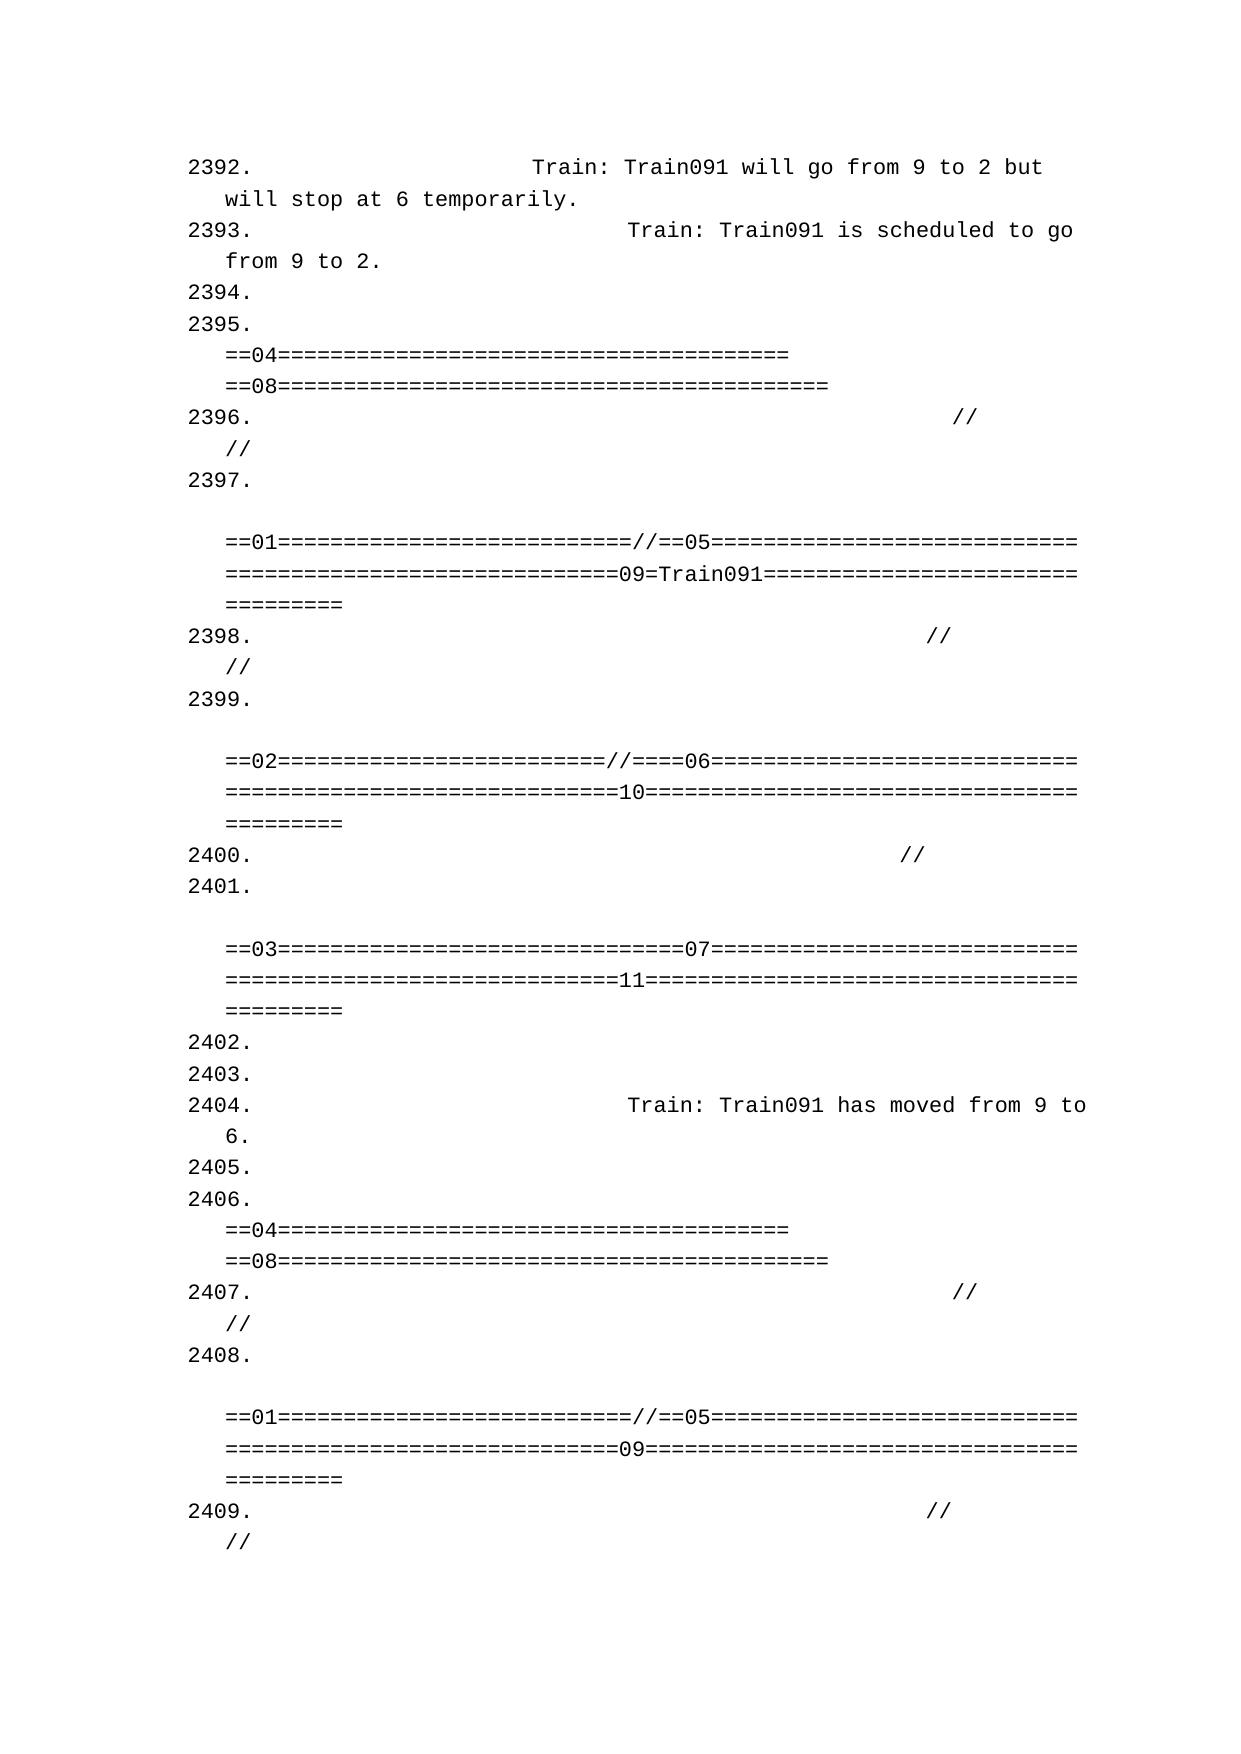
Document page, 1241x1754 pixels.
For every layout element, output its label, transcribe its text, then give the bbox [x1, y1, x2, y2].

list // // [187, 619, 1090, 681]
list ==04======================================= ==08========================================== [187, 306, 1090, 400]
list // [187, 837, 1090, 869]
list // // [187, 1494, 1090, 1556]
list Train: Train091 is scheduled to go from 9 to 2. [187, 212, 1090, 275]
list ==02=========================//====06==========================================================10========================================== [187, 681, 1090, 837]
list ==01===========================//==05==========================================================09========================================== [187, 1337, 1090, 1494]
list Train: Train091 has moved from 9 to 6. [187, 1087, 1090, 1150]
list ==03===============================07==========================================================11========================================== [187, 869, 1090, 1025]
list ==04======================================= ==08========================================== [187, 1181, 1090, 1275]
list Train: Train091 will go from 9 to 2 but will stop at 6 temporarily. [187, 150, 1090, 212]
list ==01===========================//==05==========================================================09=Train091================================= [187, 462, 1090, 619]
list // // [187, 1275, 1090, 1337]
list // // [187, 400, 1090, 462]
